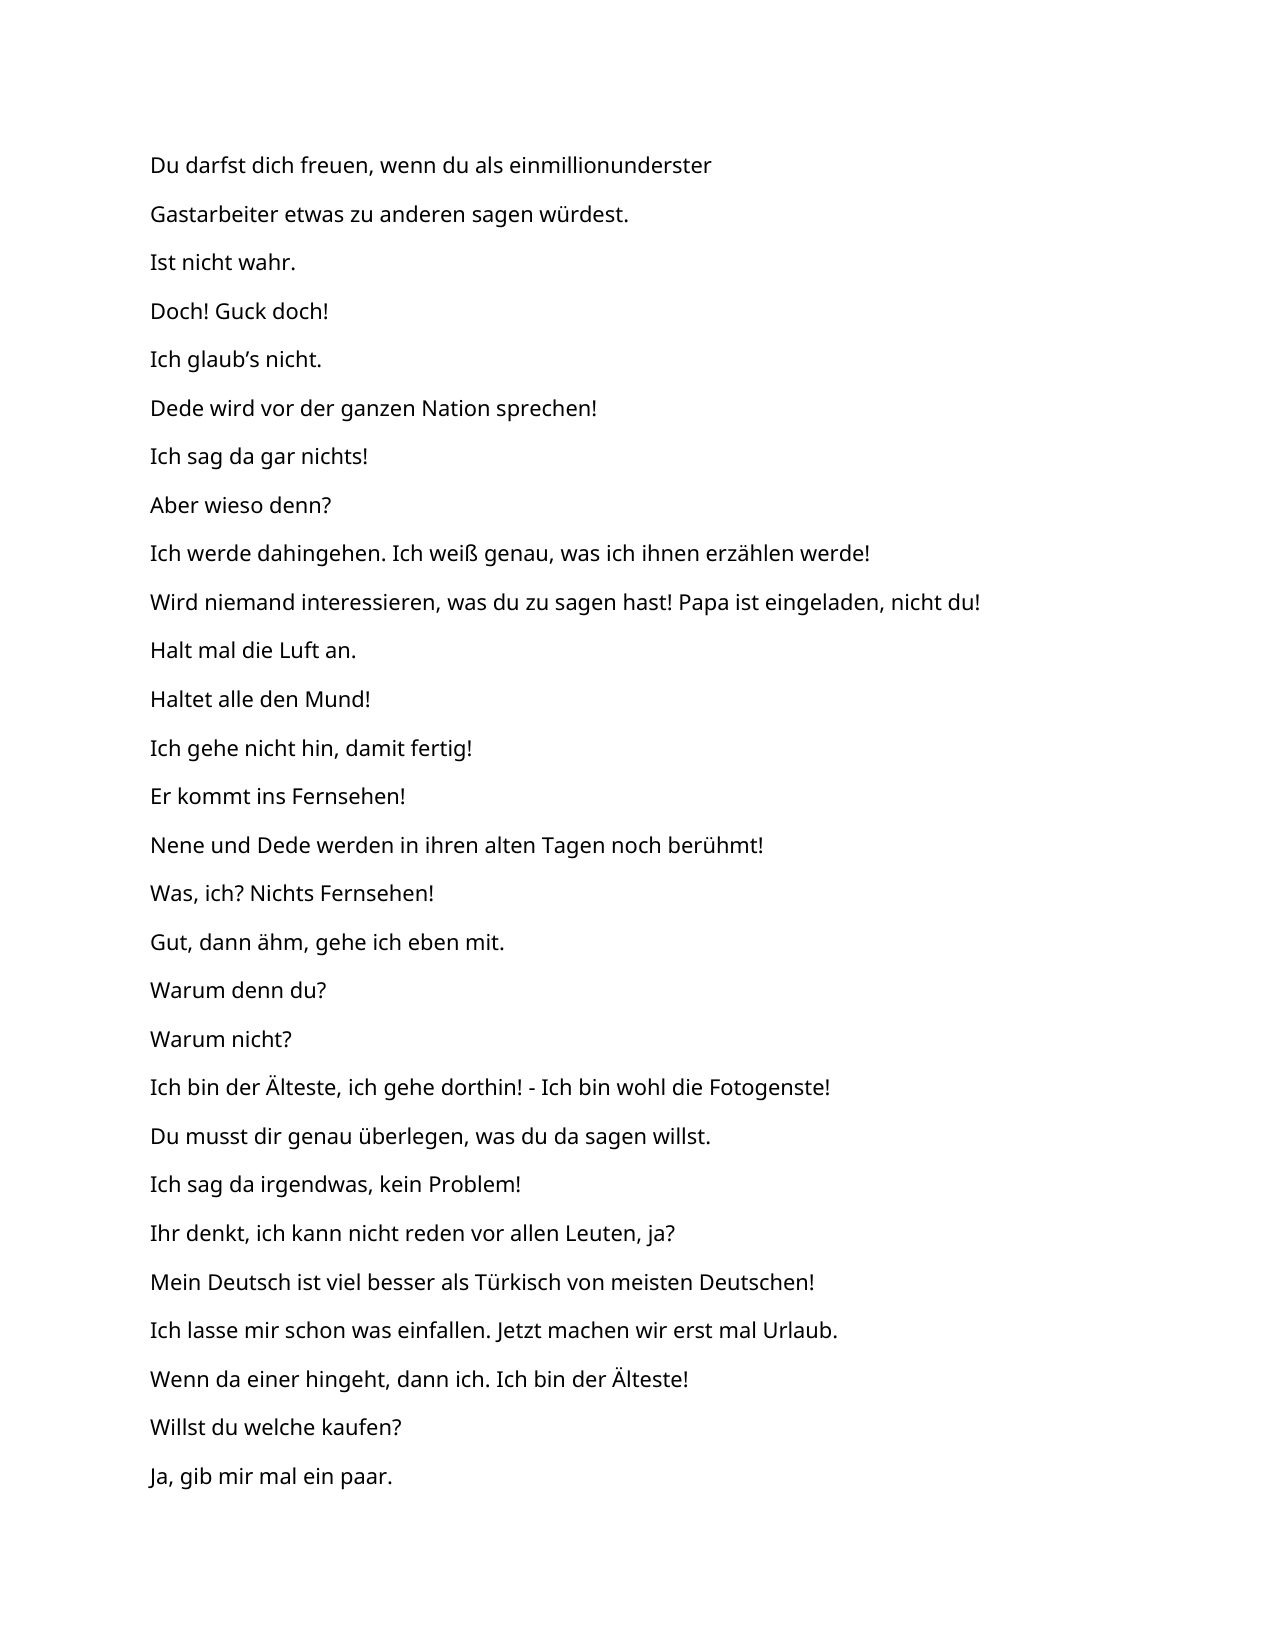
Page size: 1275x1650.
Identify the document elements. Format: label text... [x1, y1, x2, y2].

text Mein Deutsch ist viel besser als Türkisch von meisten Deutschen! [150, 1266, 1125, 1296]
text Gut, dann ähm, gehe ich eben mit. [150, 927, 1125, 956]
text Ich bin der Älteste, ich gehe dorthin! - Ich bin wohl die Fotogenste! [150, 1072, 1125, 1102]
text Ist nicht wahr. [150, 247, 1125, 277]
text Du musst dir genau überlegen, was du da sagen willst. [150, 1121, 1125, 1151]
text Ja, gib mir mal ein paar. [150, 1461, 1125, 1490]
text Ihr denkt, ich kann nicht reden vor allen Leuten, ja? [150, 1218, 1125, 1248]
text Dede wird vor der ganzen Nation sprechen! [150, 393, 1125, 422]
text Ich glaub’s nicht. [150, 344, 1125, 374]
text Willst du welche kaufen? [150, 1412, 1125, 1442]
text Ich sag da gar nichts! [150, 441, 1125, 471]
text Ich lasse mir schon was einfallen. Jetzt machen wir erst mal Urlaub. [150, 1315, 1125, 1345]
text Was, ich? Nichts Fernsehen! [150, 878, 1125, 908]
text Gastarbeiter etwas zu anderen sagen würdest. [150, 198, 1125, 228]
text Wird niemand interessieren, was du zu sagen hast! Papa ist eingeladen, nicht du! [150, 587, 1125, 617]
text Nene und Dede werden in ihren alten Tagen noch berühmt! [150, 829, 1125, 859]
text Halt mal die Luft an. [150, 635, 1125, 665]
text Er kommt ins Fernsehen! [150, 781, 1125, 811]
text Warum denn du? [150, 975, 1125, 1005]
text Du darfst dich freuen, wenn du als einmillionunderster [150, 150, 1125, 180]
text Haltet alle den Mund! [150, 684, 1125, 714]
text Ich gehe nicht hin, damit fertig! [150, 732, 1125, 762]
text Ich werde dahingehen. Ich weiß genau, was ich ihnen erzählen werde! [150, 538, 1125, 568]
text Wenn da einer hingeht, dann ich. Ich bin der Älteste! [150, 1363, 1125, 1393]
text Ich sag da irgendwas, kein Problem! [150, 1169, 1125, 1199]
text Doch! Guck doch! [150, 296, 1125, 325]
text Aber wieso denn? [150, 490, 1125, 519]
text Warum nicht? [150, 1024, 1125, 1053]
